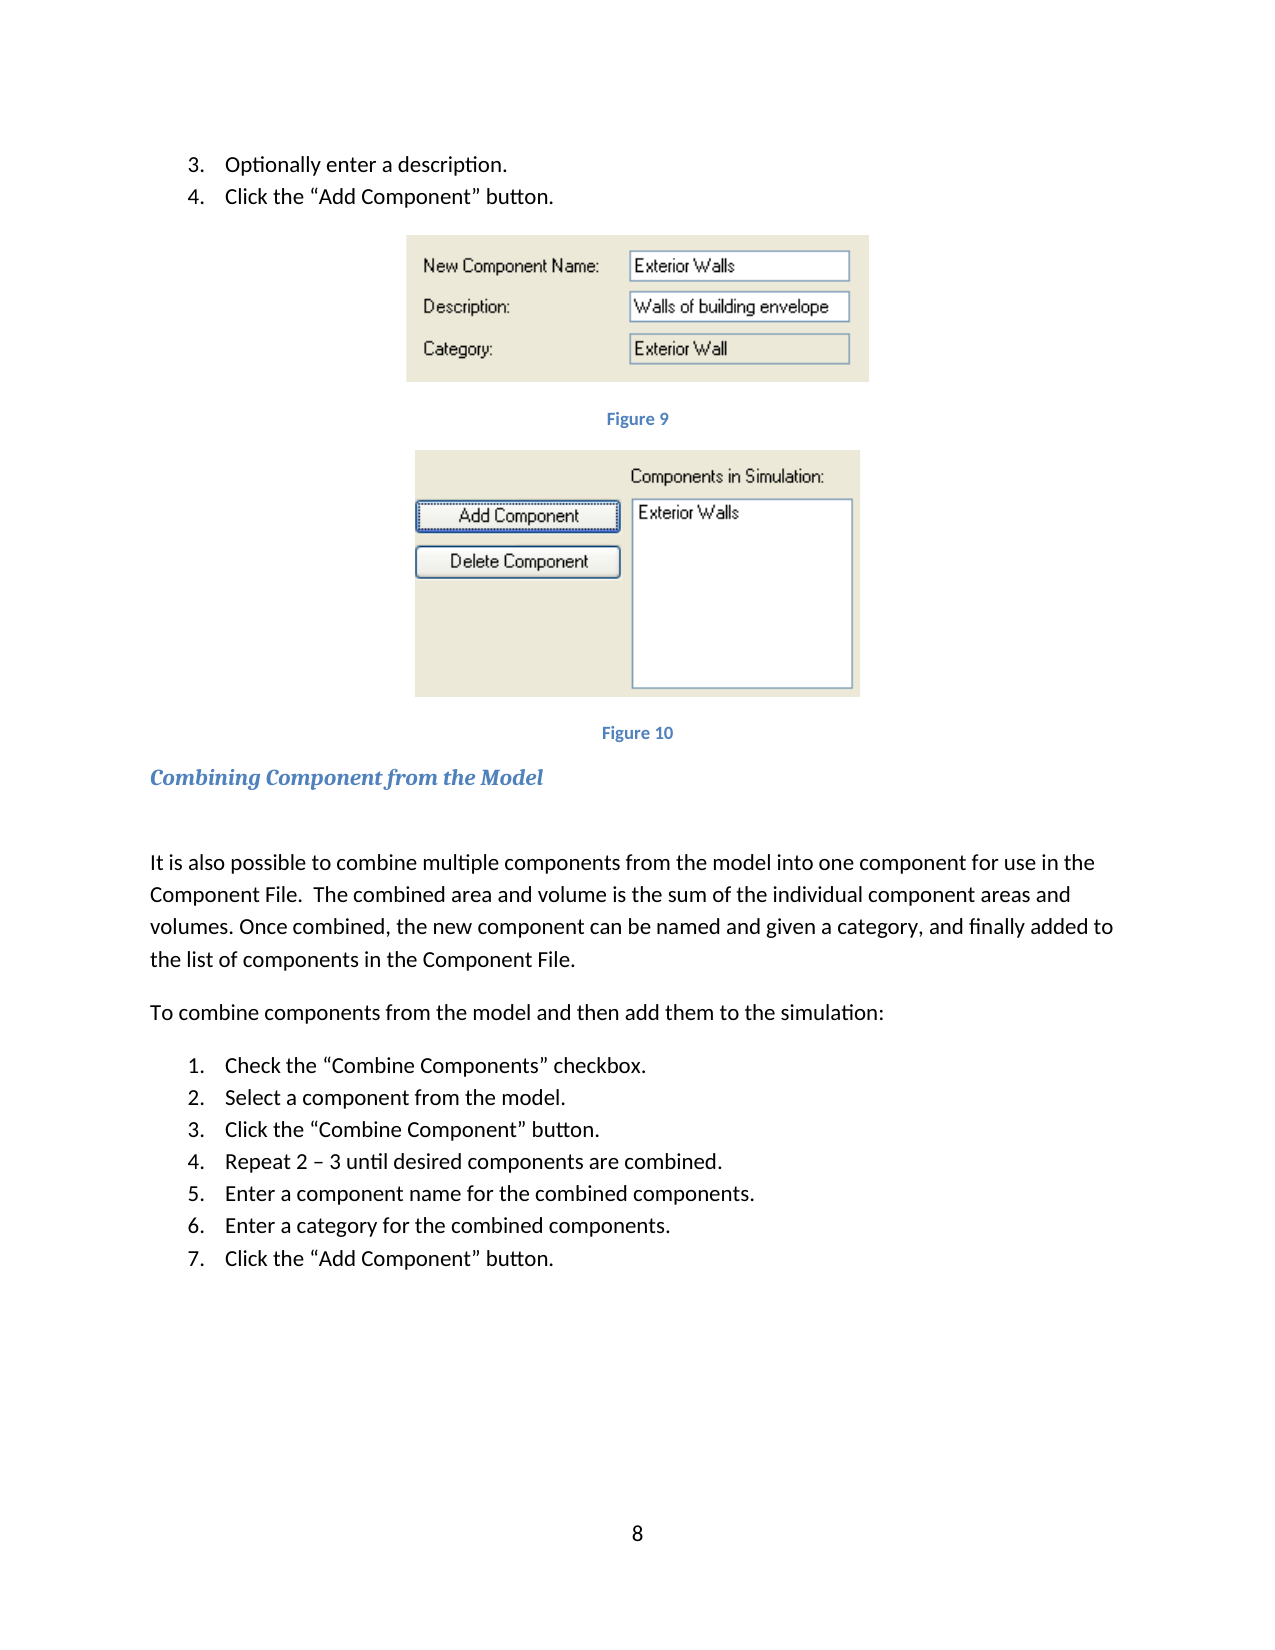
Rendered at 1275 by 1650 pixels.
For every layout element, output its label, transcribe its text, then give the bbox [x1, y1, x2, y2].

list Check the “Combine Components” checkbox. [187, 1051, 1125, 1079]
subtitle Combining Component from the Model [150, 765, 1125, 791]
list Click the “Combine Component” button. [187, 1115, 1125, 1143]
list Click the “Add Component” button. [187, 1244, 1125, 1272]
list Enter a component name for the combined components. [187, 1179, 1125, 1207]
list Repeat 2 – 3 until desired components are combined. [187, 1147, 1125, 1175]
picture [414, 450, 861, 697]
text It is also possible to combine multiple components from the model into one component for use in the Component File. The combined area and volume is the sum of the individual component areas and volumes. Once combined, the new component can be named and given a category, and finally added to the list of components in the Component File. [150, 848, 1125, 973]
list Enter a category for the combined components. [187, 1212, 1125, 1240]
list Select a component from the model. [187, 1083, 1125, 1111]
picture [406, 235, 869, 382]
text To combine components from the model and then add them to the simulation: [150, 998, 1125, 1026]
list Optionally enter a description. [187, 150, 1125, 178]
list Click the “Add Component” button. [187, 182, 1125, 210]
